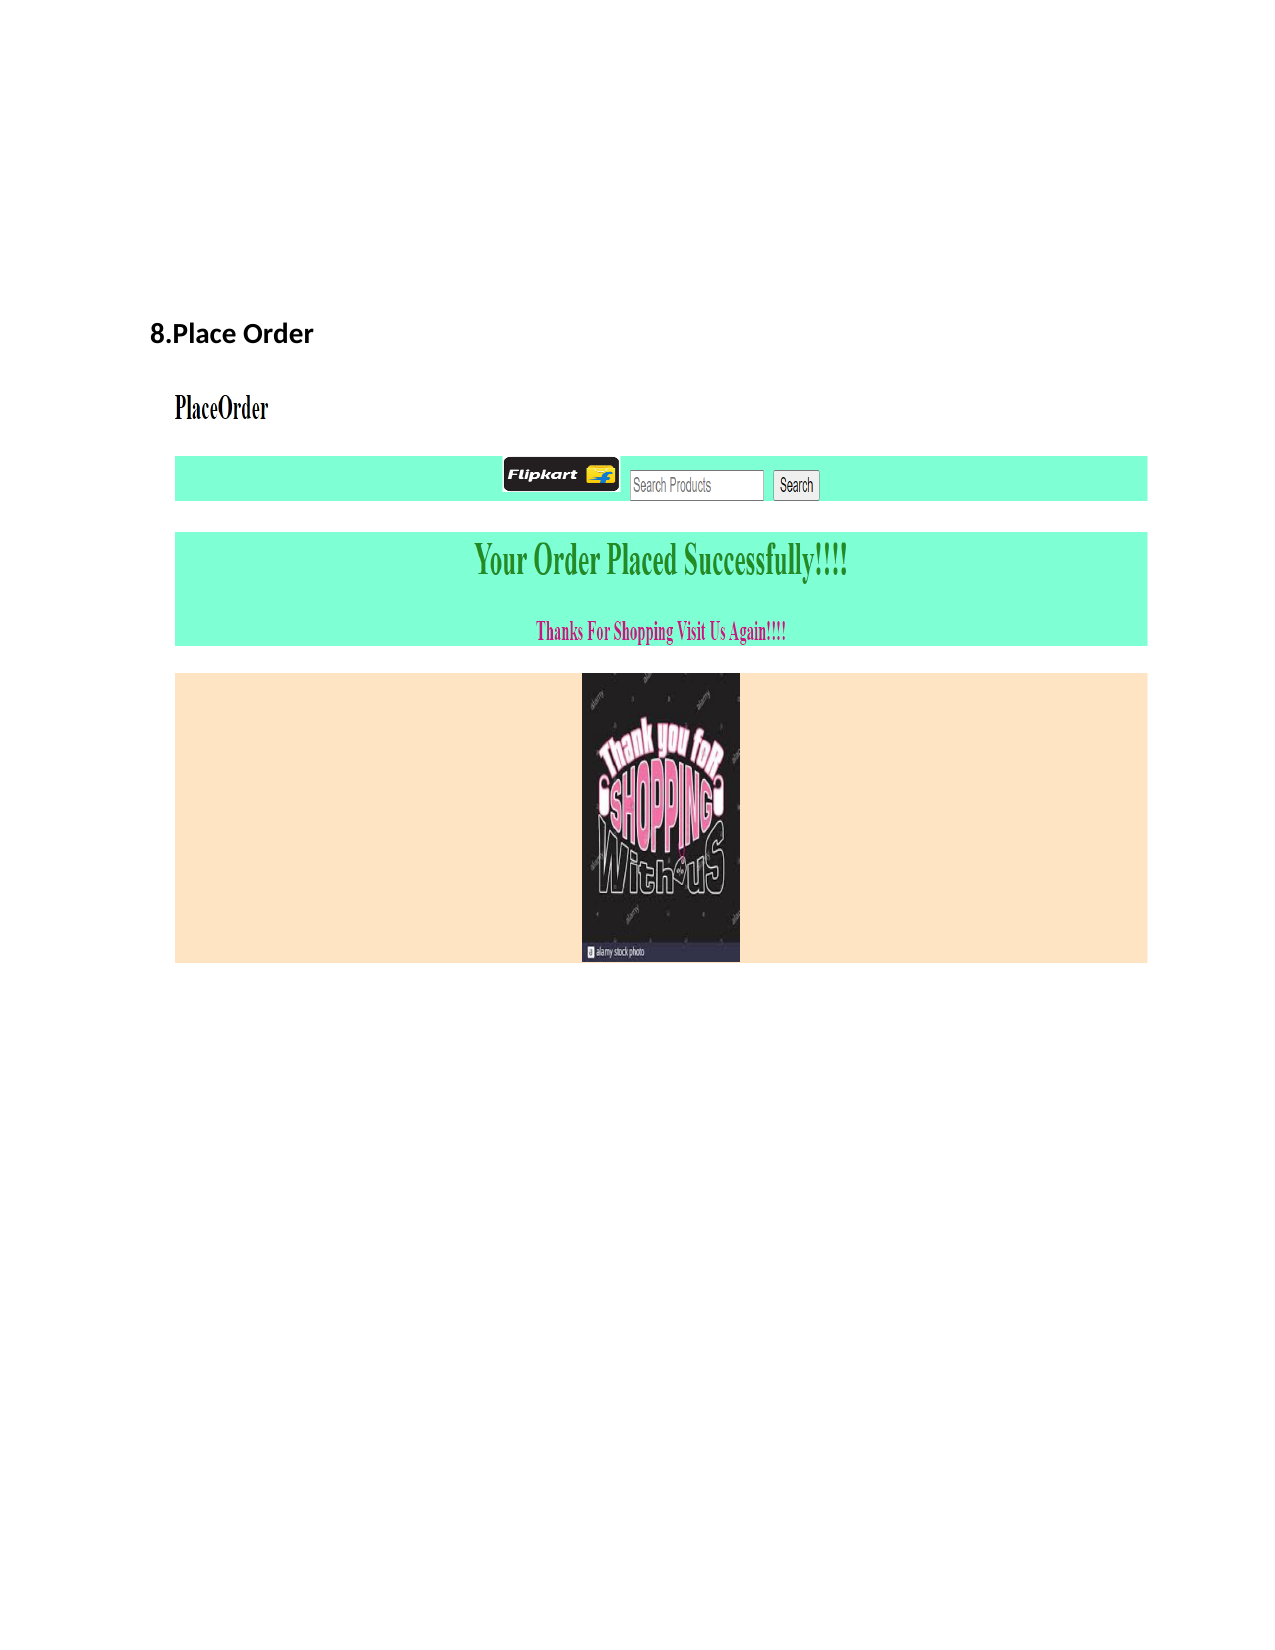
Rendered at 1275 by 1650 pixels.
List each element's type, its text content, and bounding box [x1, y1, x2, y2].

text 8.Place Order [150, 315, 1125, 351]
